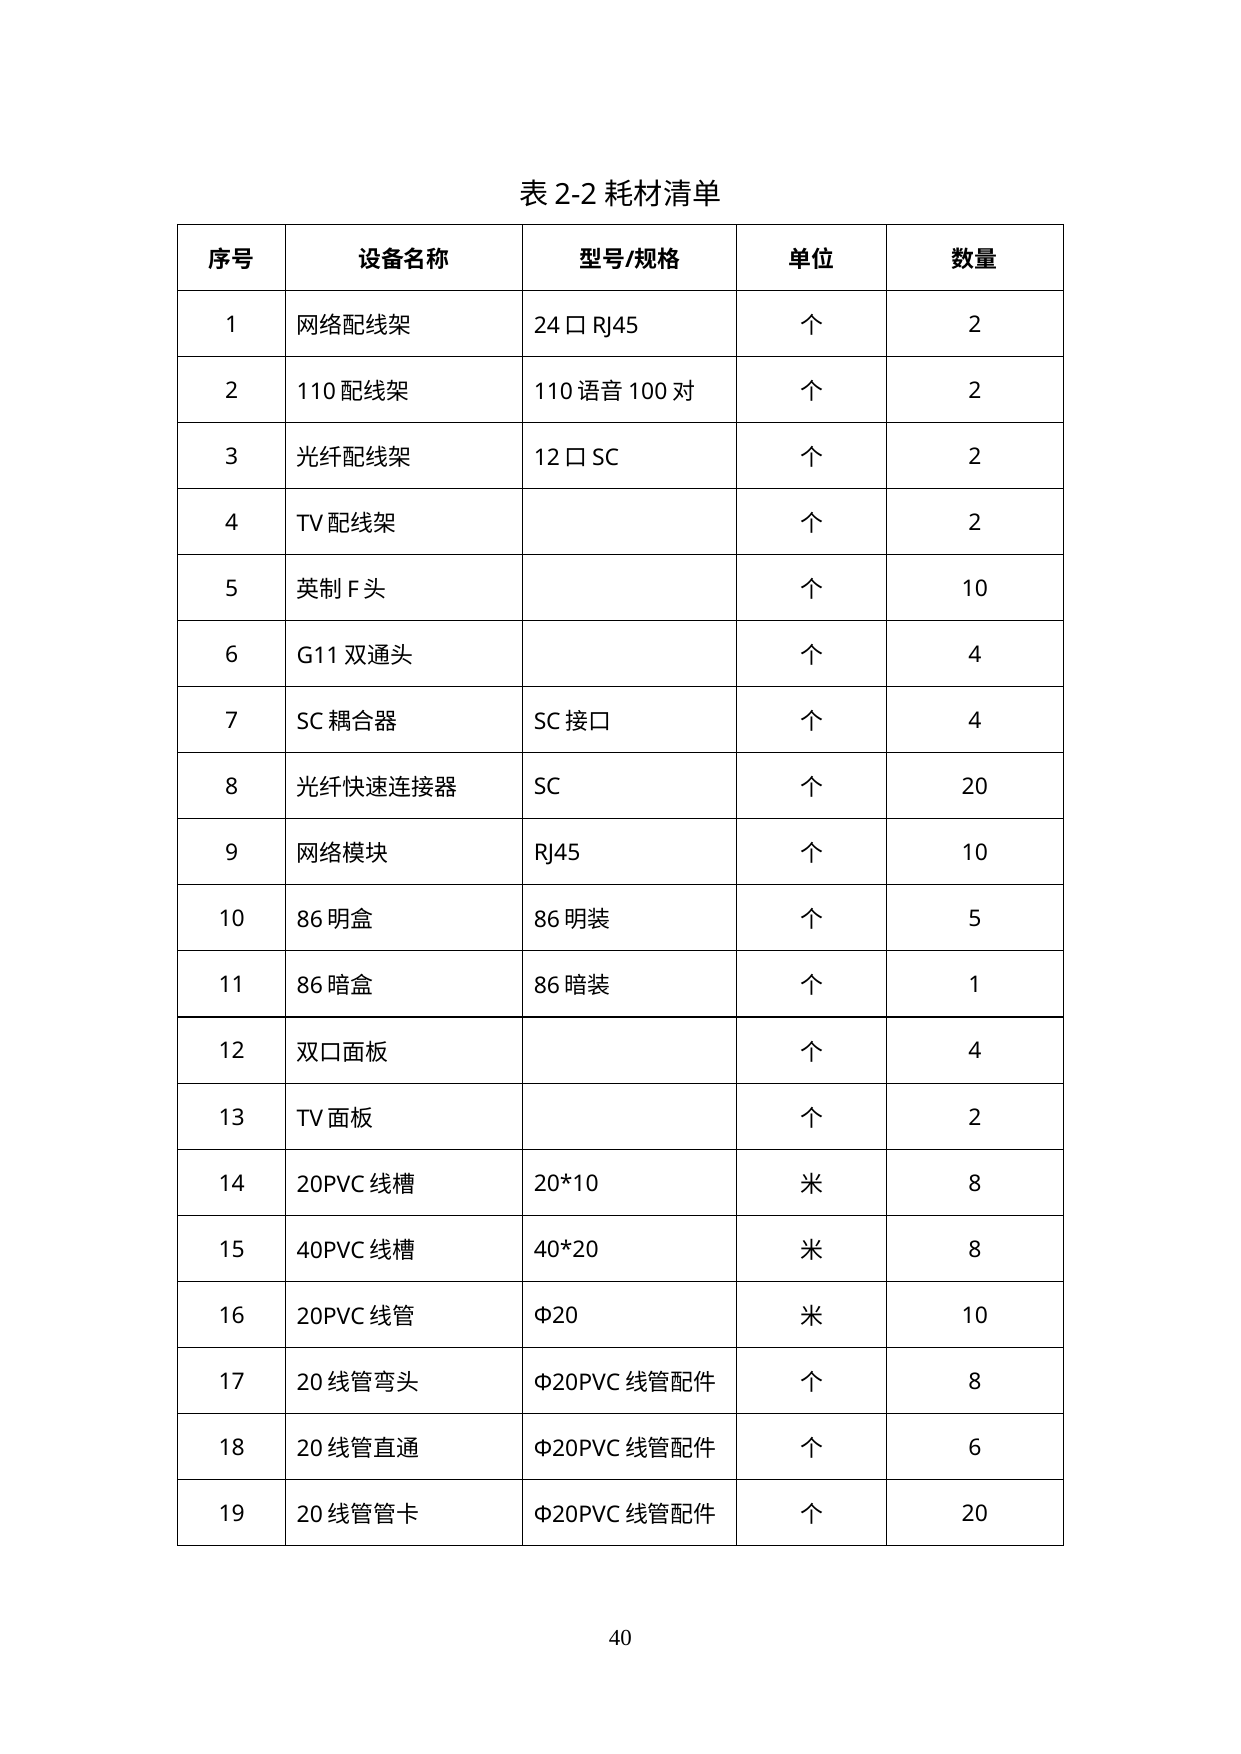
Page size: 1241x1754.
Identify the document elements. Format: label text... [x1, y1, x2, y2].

table_cell 2 [887, 357, 1063, 422]
table_cell SC [523, 753, 736, 818]
table_cell 8 [887, 1348, 1063, 1413]
table_cell 6 [178, 621, 285, 686]
table_cell 3 [178, 423, 285, 488]
table_cell 2 [887, 423, 1063, 488]
table_header 数量 [887, 225, 1063, 290]
table_cell 个 [737, 951, 886, 1016]
table_cell 个 [737, 1414, 886, 1479]
table_cell [523, 1018, 736, 1082]
table_header 单位 [737, 225, 886, 290]
table_cell 18 [178, 1414, 285, 1479]
table_header 序号 [178, 225, 285, 290]
table_cell 17 [178, 1348, 285, 1413]
table_cell 个 [737, 357, 886, 422]
table_cell 米 [737, 1216, 886, 1281]
table_cell 11 [178, 951, 285, 1016]
table_cell 20 [887, 753, 1063, 818]
table_cell 20线管管卡 [286, 1480, 522, 1545]
table_cell 4 [887, 687, 1063, 752]
table_cell 网络模块 [286, 819, 522, 884]
table_cell 86暗盒 [286, 951, 522, 1016]
table_cell 2 [178, 357, 285, 422]
table_cell 个 [737, 819, 886, 884]
table_cell 20线管弯头 [286, 1348, 522, 1413]
table_cell 86明盒 [286, 885, 522, 950]
table_cell [523, 489, 736, 554]
table_cell G11双通头 [286, 621, 522, 686]
table_cell 19 [178, 1480, 285, 1545]
table_cell 20PVC线管 [286, 1282, 522, 1347]
table_cell SC耦合器 [286, 687, 522, 752]
table_cell TV面板 [286, 1084, 522, 1148]
table_cell 4 [887, 621, 1063, 686]
table_cell 个 [737, 753, 886, 818]
table_cell 86暗装 [523, 951, 736, 1016]
table_cell 米 [737, 1150, 886, 1214]
table_cell 20线管直通 [286, 1414, 522, 1479]
table_cell 86明装 [523, 885, 736, 950]
table_cell 个 [737, 291, 886, 356]
table_cell 8 [178, 753, 285, 818]
table_cell [523, 555, 736, 620]
table_cell 个 [737, 1084, 886, 1148]
table_cell 8 [887, 1216, 1063, 1281]
table_header 型号/规格 [523, 225, 736, 290]
table_cell 110语音100对 [523, 357, 736, 422]
text 表2-2 耗材清单 [177, 159, 1063, 224]
table_cell 个 [737, 489, 886, 554]
table_cell [523, 1084, 736, 1148]
table_cell 个 [737, 885, 886, 950]
table_cell 24口RJ45 [523, 291, 736, 356]
table_cell 英制F头 [286, 555, 522, 620]
table_cell RJ45 [523, 819, 736, 884]
table_cell 4 [887, 1018, 1063, 1082]
table_cell 7 [178, 687, 285, 752]
table_cell 2 [887, 489, 1063, 554]
table_cell 20PVC线槽 [286, 1150, 522, 1214]
table_cell TV配线架 [286, 489, 522, 554]
table_cell 个 [737, 621, 886, 686]
table_cell 5 [887, 885, 1063, 950]
table_cell Φ20PVC线管配件 [523, 1348, 736, 1413]
table_cell 个 [737, 555, 886, 620]
table_cell 10 [887, 1282, 1063, 1347]
table_cell 12口SC [523, 423, 736, 488]
table_cell Φ20PVC线管配件 [523, 1480, 736, 1545]
table_cell 16 [178, 1282, 285, 1347]
table_cell 个 [737, 1480, 886, 1545]
table_cell 米 [737, 1282, 886, 1347]
table_cell 个 [737, 687, 886, 752]
table_cell SC接口 [523, 687, 736, 752]
table_cell 20 [887, 1480, 1063, 1545]
table_cell 个 [737, 423, 886, 488]
table_cell 10 [178, 885, 285, 950]
table_cell 40*20 [523, 1216, 736, 1281]
table_cell 40PVC线槽 [286, 1216, 522, 1281]
table_cell 10 [887, 819, 1063, 884]
table_cell 6 [887, 1414, 1063, 1479]
table_cell 光纤快速连接器 [286, 753, 522, 818]
table_cell Φ20PVC线管配件 [523, 1414, 736, 1479]
table_cell 4 [178, 489, 285, 554]
table_cell Φ20 [523, 1282, 736, 1347]
table_cell 1 [178, 291, 285, 356]
table_cell 1 [887, 951, 1063, 1016]
table_cell 个 [737, 1348, 886, 1413]
table_cell 2 [887, 291, 1063, 356]
table_cell [523, 621, 736, 686]
table_cell 5 [178, 555, 285, 620]
table_cell 20*10 [523, 1150, 736, 1214]
table_cell 双口面板 [286, 1018, 522, 1082]
table_cell 110配线架 [286, 357, 522, 422]
table_cell 光纤配线架 [286, 423, 522, 488]
table_cell 13 [178, 1084, 285, 1148]
table_header 设备名称 [286, 225, 522, 290]
table_cell 个 [737, 1018, 886, 1082]
table_cell 12 [178, 1018, 285, 1082]
table_cell 2 [887, 1084, 1063, 1148]
table_cell 9 [178, 819, 285, 884]
table_cell 14 [178, 1150, 285, 1214]
table_cell 8 [887, 1150, 1063, 1214]
table_cell 10 [887, 555, 1063, 620]
table_cell 网络配线架 [286, 291, 522, 356]
table_cell 15 [178, 1216, 285, 1281]
